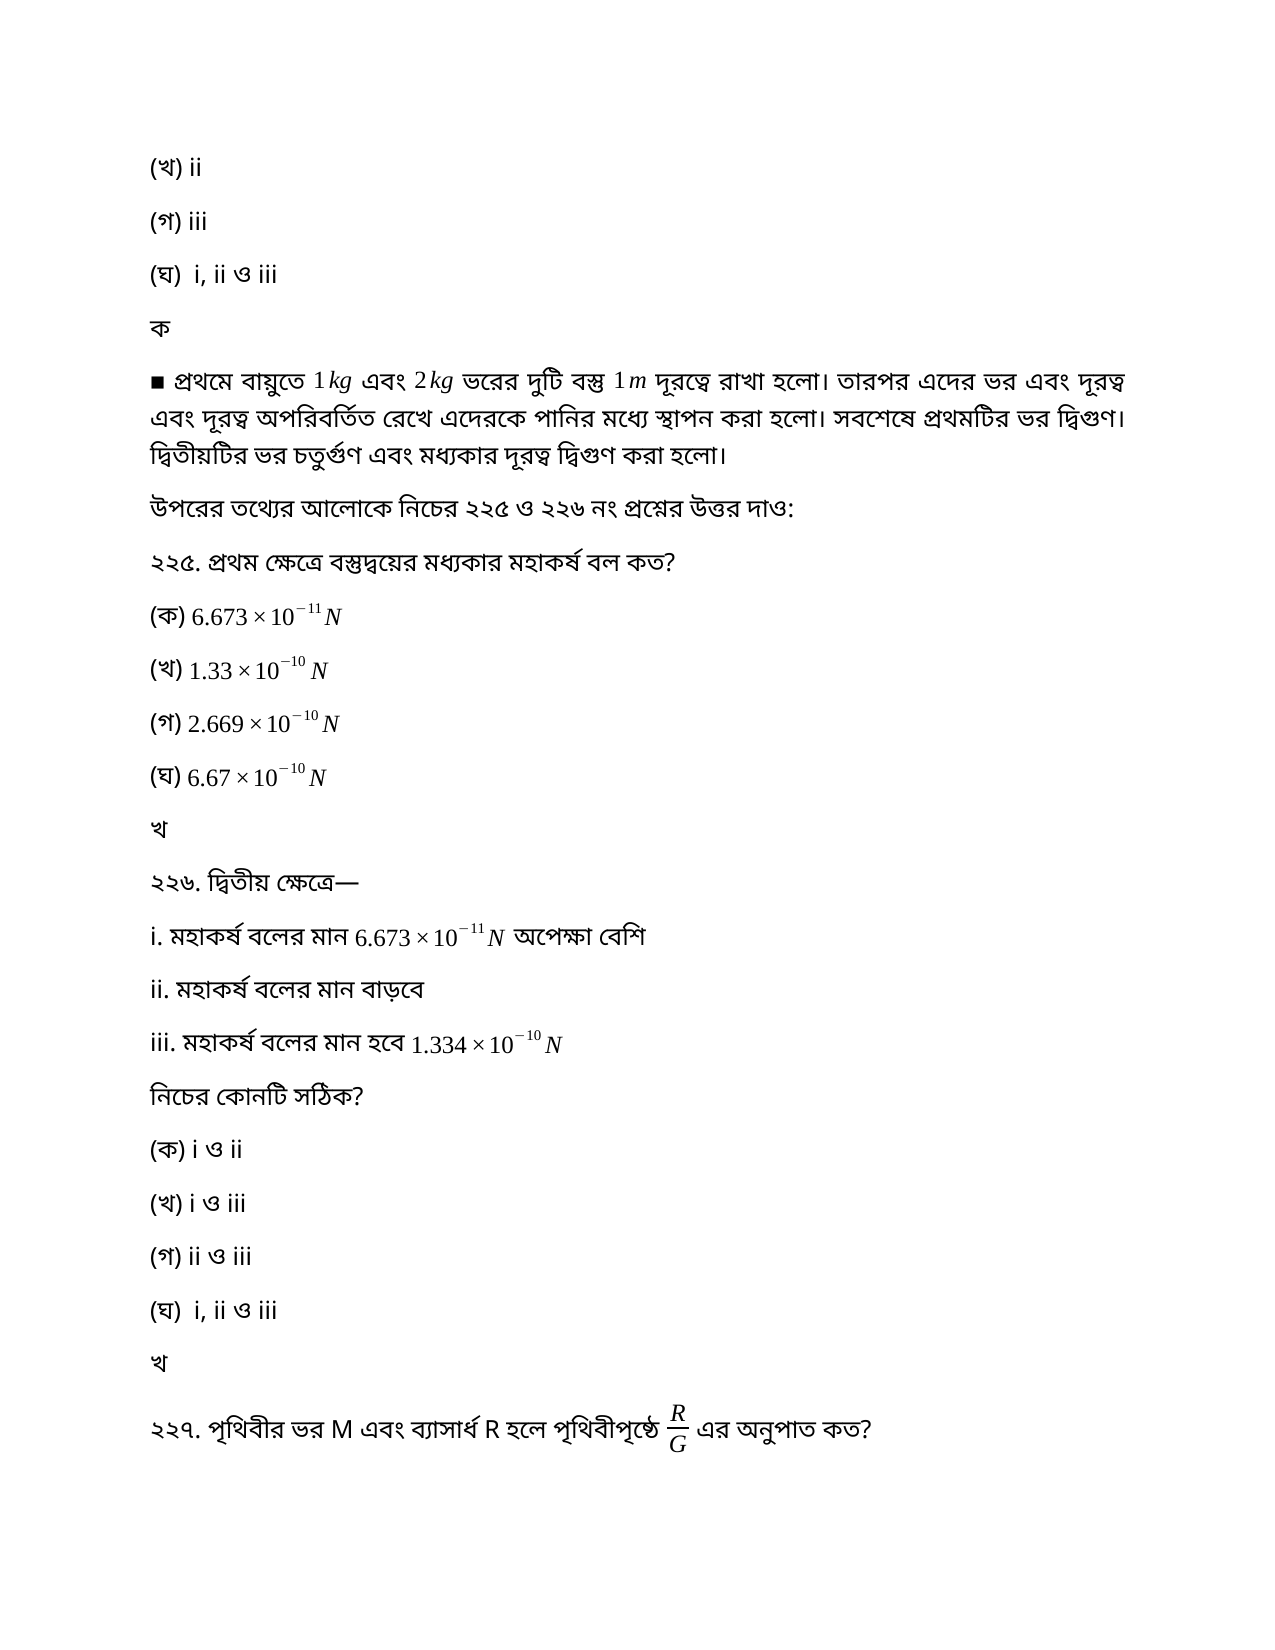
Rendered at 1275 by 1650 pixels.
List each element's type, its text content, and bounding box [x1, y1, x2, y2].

text (ঘ) [150, 758, 1125, 792]
text (খ) [150, 651, 1125, 685]
text ক [150, 310, 1125, 344]
text (গ) iii [150, 203, 1125, 237]
text (গ) [150, 704, 1125, 738]
text (গ) ii ও iii [150, 1239, 1125, 1273]
text ২২৬. দ্বিতীয় ক্ষেত্রে— [150, 865, 1125, 899]
text iii. মহাকর্ষ বলের মান হবে [150, 1025, 1125, 1059]
text নিচের কোনটি সঠিক? [150, 1078, 1125, 1113]
text i. মহাকর্ষ বলের মান অপেক্ষা বেশি [150, 918, 1125, 952]
text উপরের তথ্যের আলোকে নিচের ২২৫ ও ২২৬ নং প্রশ্নের উত্তর দাও: [150, 491, 1125, 525]
text (খ) ii [150, 150, 1125, 184]
text খ [150, 811, 1125, 845]
text ২২৫. প্রথম ক্ষেত্রে বস্তুদ্বয়ের মধ্যকার মহাকর্ষ বল কত? [150, 544, 1125, 578]
text (ঘ) i, ii ও iii [150, 257, 1125, 291]
text (খ) i ও iii [150, 1185, 1125, 1219]
text (ক) i ও ii [150, 1132, 1125, 1166]
text ■ প্রথমে বায়ুতে এবং ভরের দুটি বস্তু দূরত্বে রাখা হলো। তারপর এদের ভর এবং দূরত্ব এবং দূরত্ব অপরিবর্তিত রেখে এদেরকে পানির মধ্যে স্থাপন করা হলো। সবশেষে প্রথমটির ভর দ্বিগুণ। দ্বিতীয়টির ভর চতুর্গুণ এবং মধ্যকার দূরত্ব দ্বিগুণ করা হলো। [150, 364, 1125, 471]
text (ঘ) i, ii ও iii [150, 1292, 1125, 1326]
text ii. মহাকর্ষ বলের মান বাড়বে [150, 972, 1125, 1006]
text (ক) [150, 598, 1125, 632]
text ২২৭. পৃথিবীর ভর M এবং ব্যাসার্ধ R হলে পৃথিবীপৃষ্ঠে এর অনুপাত কত? [150, 1399, 1125, 1458]
text খ [150, 1346, 1125, 1380]
